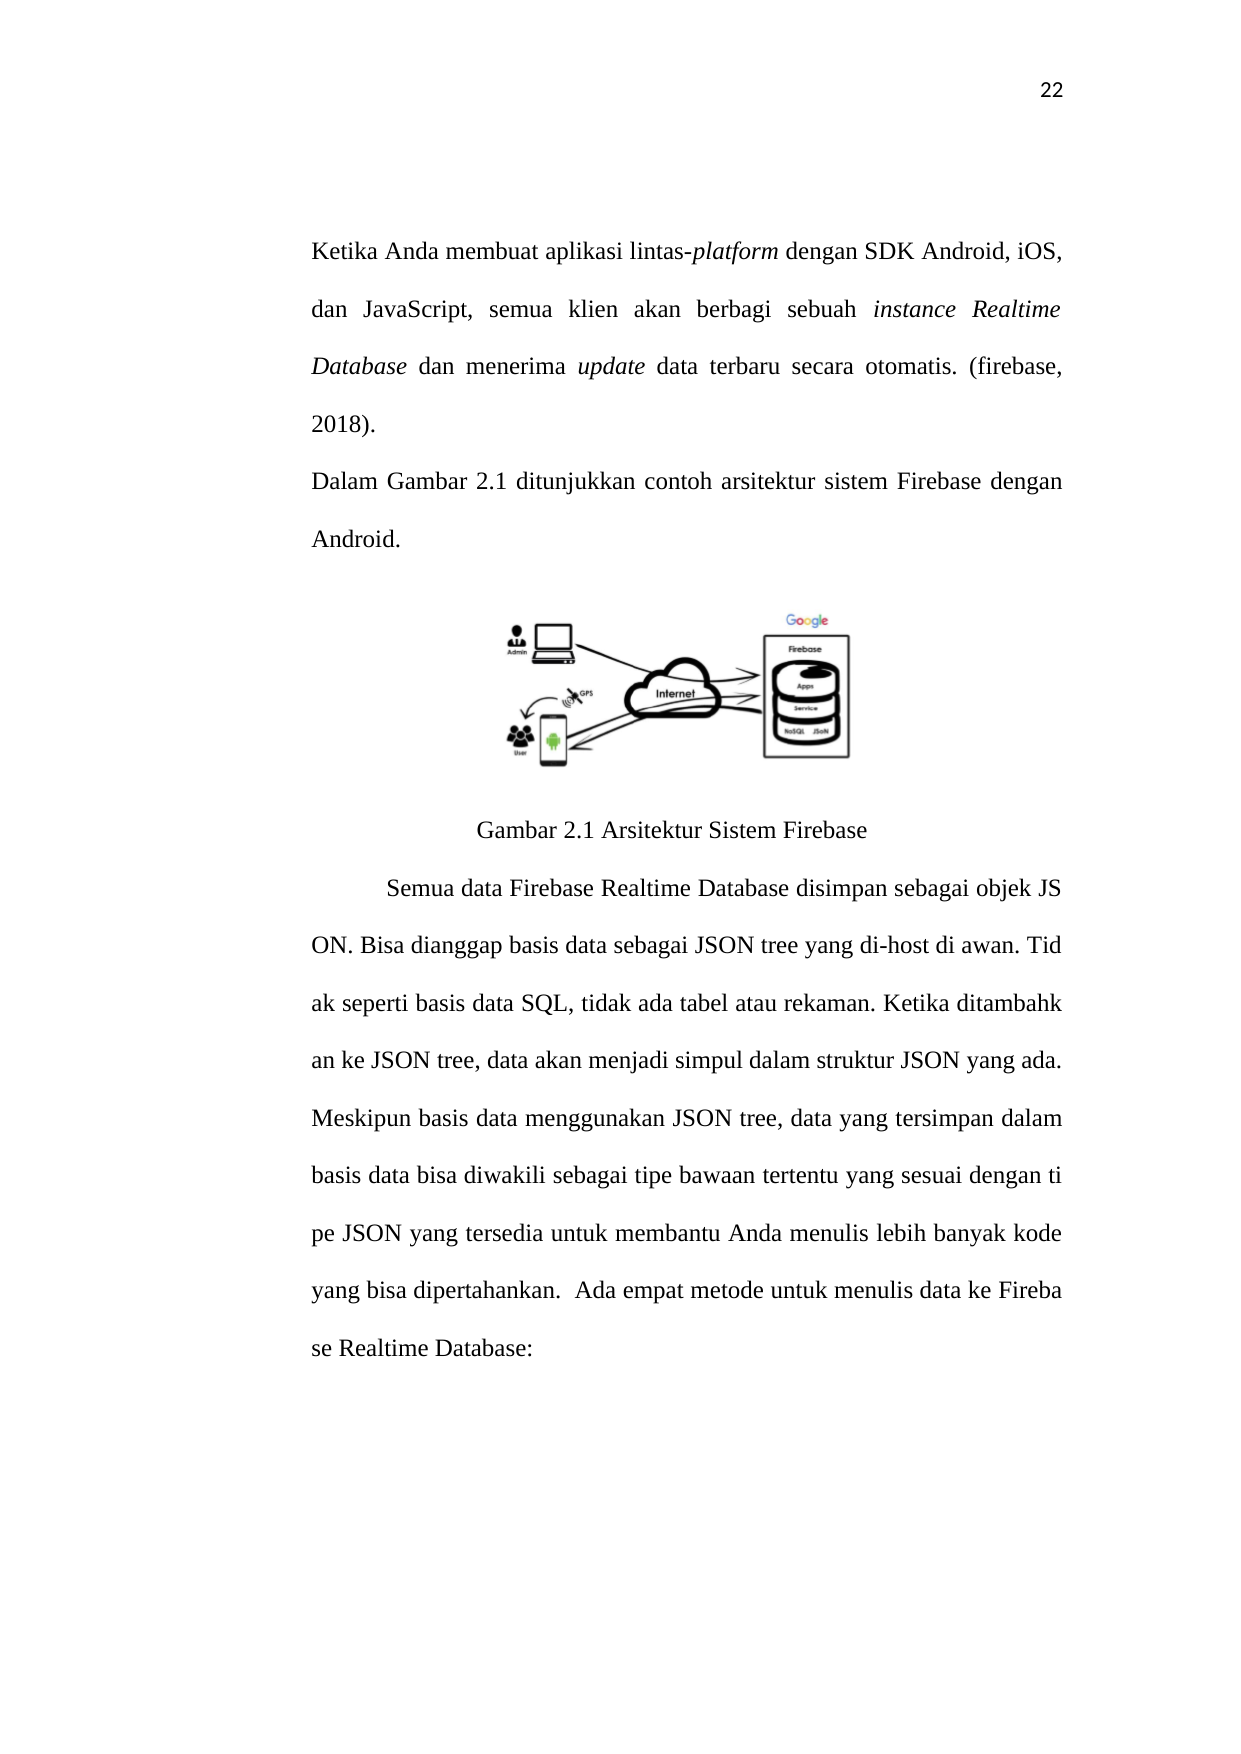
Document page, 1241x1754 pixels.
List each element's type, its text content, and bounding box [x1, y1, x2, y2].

text Semua data Firebase Realtime Database disimpan sebagai objek JSON. Bisa dianggap basis data sebagai JSON tree yang di-host di awan. Tidak seperti basis data SQL, tidak ada tabel atau rekaman. Ketika ditambahkan ke JSON tree, data akan menjadi simpul dalam struktur JSON yang ada. Meskipun basis data menggunakan JSON tree, data yang tersimpan dalam basis data bisa diwakili sebagai tipe bawaan tertentu yang sesuai dengan tipe JSON yang tersedia untuk membantu Anda menulis lebih banyak kode yang bisa dipertahankan. Ada empat metode untuk menulis data ke Firebase Realtime Database: [311, 873, 1063, 1362]
text Gambar 2.1 Arsitektur Sistem Firebase [237, 816, 1063, 844]
picture [480, 581, 864, 788]
text Dalam Gambar 2.1 ditunjukkan contoh arsitektur sistem Firebase dengan Android. [311, 466, 1063, 552]
